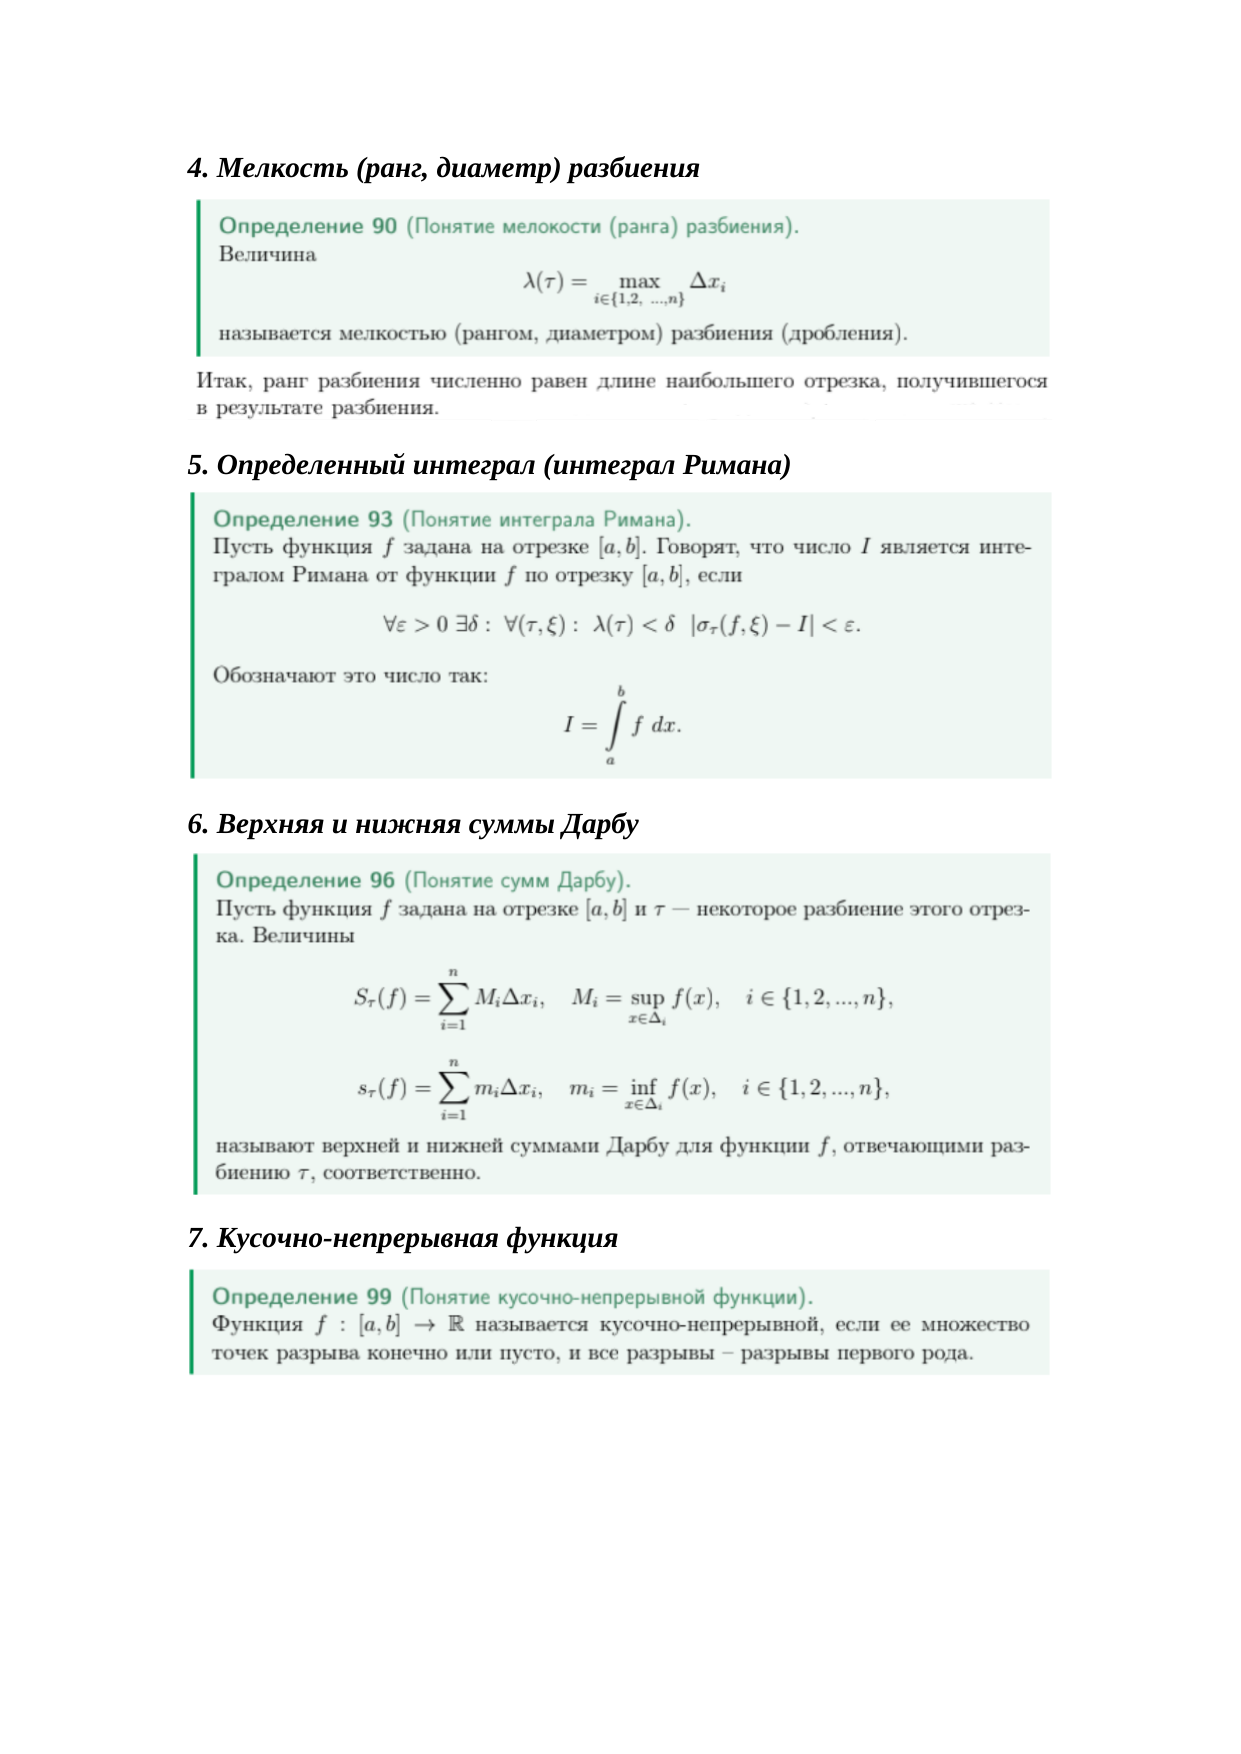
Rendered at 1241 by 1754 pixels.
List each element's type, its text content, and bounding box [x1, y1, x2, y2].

subtitle Кусочно-непрерывная функция [187, 1220, 1053, 1253]
picture [187, 846, 1052, 1195]
subtitle Определенный интеграл (интеграл Римана) [187, 447, 1053, 480]
picture [187, 1259, 1053, 1376]
subtitle Мелкость (ранг, диаметр) разбиения [187, 150, 1053, 183]
picture [187, 189, 1053, 422]
subtitle Верхняя и нижняя суммы Дарбу [187, 806, 1053, 840]
picture [187, 486, 1053, 782]
